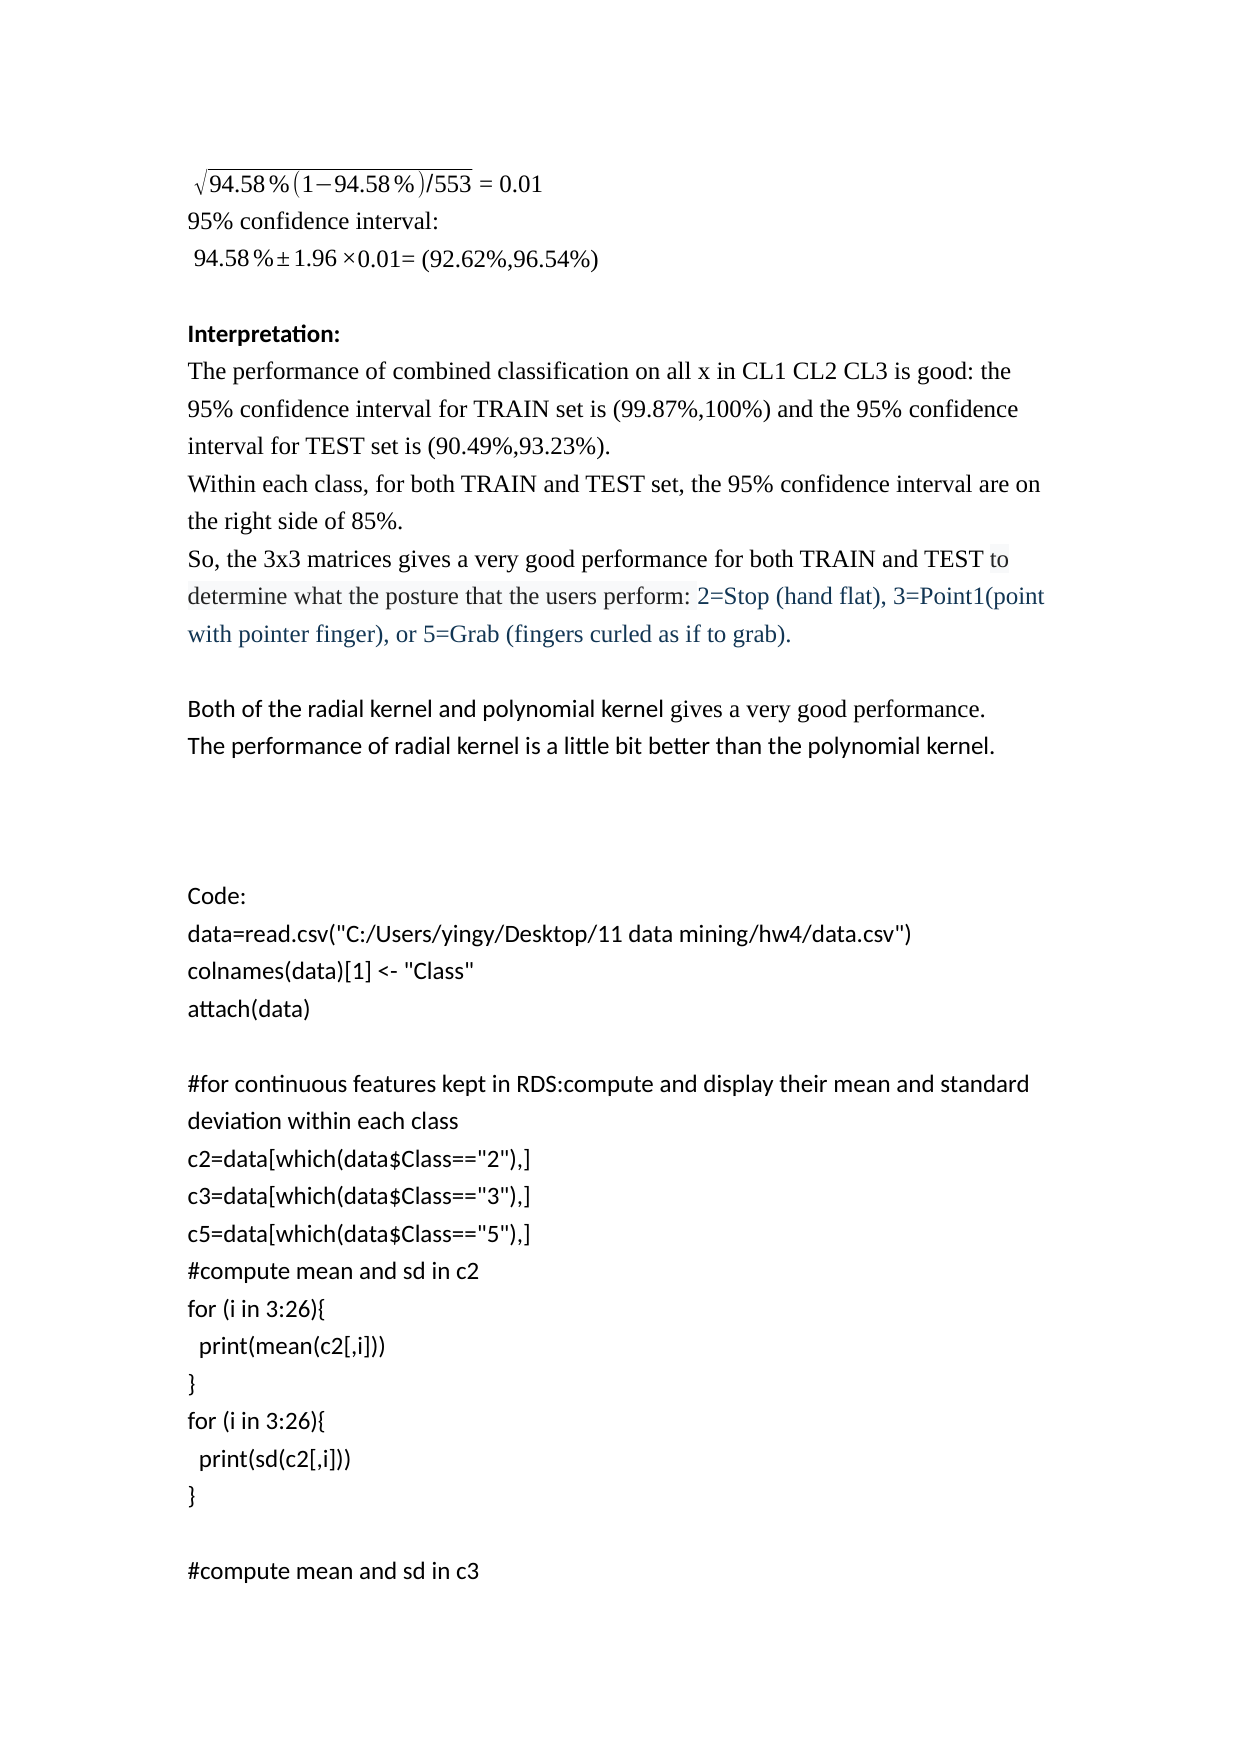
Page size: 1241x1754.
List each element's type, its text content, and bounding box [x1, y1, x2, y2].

text 95% confidence interval: [187, 202, 1053, 239]
text data=read.csv("C:/Users/yingy/Desktop/11 data mining/hw4/data.csv") [187, 914, 1053, 952]
text } [187, 1364, 1053, 1402]
text 0.01= (92.62%,96.54%) [187, 239, 1053, 277]
text } [187, 1477, 1053, 1514]
text Code: [187, 877, 1053, 914]
text The performance of combined classification on all x in CL1 CL2 CL3 is good: the 95% confidence interval for TRAIN set is (99.87%,100%) and the 95% confidence interval for TEST set is (90.49%,93.23%). [187, 352, 1053, 464]
text attach(data) [187, 989, 1053, 1027]
text for (i in 3:26){ [187, 1289, 1053, 1327]
text Both of the radial kernel and polynomial kernel gives a very good performance. [187, 689, 1053, 727]
text Interpretation: [187, 314, 1053, 352]
text c2=data[which(data$Class=="2"),] [187, 1139, 1053, 1177]
text c5=data[which(data$Class=="5"),] [187, 1214, 1053, 1252]
text Within each class, for both TRAIN and TEST set, the 95% confidence interval are on the right side of 85%. [187, 464, 1053, 539]
text colnames(data)[1] <- "Class" [187, 952, 1053, 989]
text for (i in 3:26){ [187, 1402, 1053, 1439]
text print(sd(c2[,i])) [187, 1439, 1053, 1477]
text #compute mean and sd in c3 [187, 1552, 1053, 1589]
text So, the 3x3 matrices gives a very good performance for both TRAIN and TEST to determine what the posture that the users perform: 2=Stop (hand flat), 3=Point1(point with pointer finger), or 5=Grab (fingers curled as if to grab). [187, 539, 1053, 652]
text The performance of radial kernel is a little bit better than the polynomial kernel. [187, 727, 1053, 764]
text print(mean(c2[,i])) [187, 1327, 1053, 1364]
text c3=data[which(data$Class=="3"),] [187, 1177, 1053, 1214]
text #for continuous features kept in RDS:compute and display their mean and standard deviation within each class [187, 1064, 1053, 1139]
text #compute mean and sd in c2 [187, 1252, 1053, 1289]
text = 0.01 [187, 164, 1053, 202]
